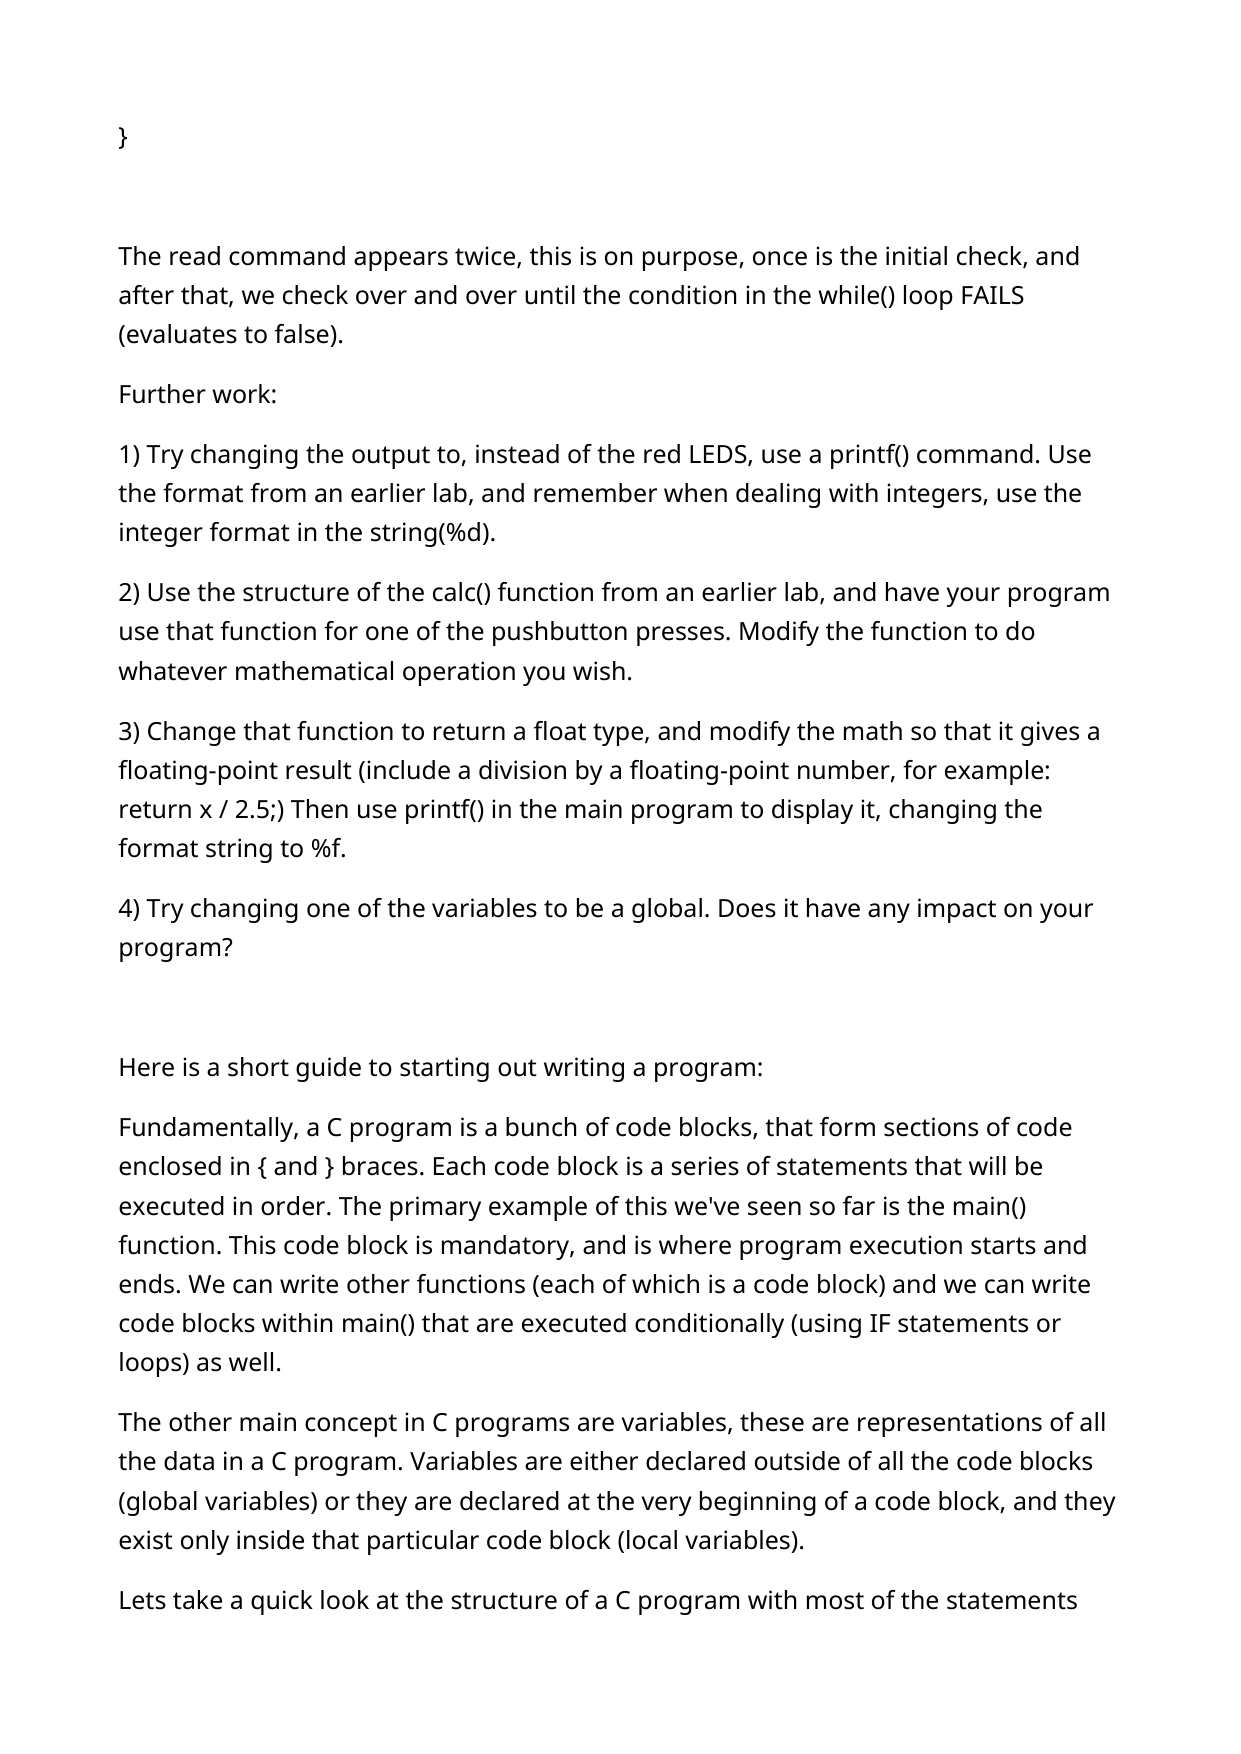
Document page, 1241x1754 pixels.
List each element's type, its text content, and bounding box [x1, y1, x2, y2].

text 4) Try changing one of the variables to be a global. Does it have any impact on your program? [118, 891, 1122, 964]
text Further work: [118, 376, 1122, 411]
text Here is a short guide to starting out writing a program: [118, 1050, 1122, 1084]
text } [118, 118, 1122, 152]
text The read command appears twice, this is on purpose, once is the initial check, and after that, we check over and over until the condition in the while() loop FAILS (evaluates to false). [118, 238, 1122, 351]
text 1) Try changing the output to, instead of the red LEDS, use a printf() command. Use the format from an earlier lab, and remember when dealing with integers, use the integer format in the string(%d). [118, 436, 1122, 549]
text The other main concept in C programs are variables, these are representations of all the data in a C program. Variables are either declared outside of all the code blocks (global variables) or they are declared at the very beginning of a code block, and they exist only inside that particular code block (local variables). [118, 1405, 1122, 1556]
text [118, 1582, 1122, 1616]
text 3) Change that function to return a float type, and modify the math so that it gives a floating-point result (include a division by a floating-point number, for example: return x / 2.5;) Then use printf() in the main program to display it, changing the format string to %f. [118, 713, 1122, 865]
text 2) Use the structure of the calc() function from an earlier lab, and have your program use that function for one of the pushbutton presses. Modify the function to do whatever mathematical operation you wish. [118, 575, 1122, 687]
text Fundamentally, a C program is a bunch of code blocks, that form sections of code enclosed in { and } braces. Each code block is a series of statements that will be executed in order. The primary example of this we've seen so far is the main() function. This code block is mandatory, and is where program execution starts and ends. We can write other functions (each of which is a code block) and we can write code blocks within main() that are executed conditionally (using IF statements or loops) as well. [118, 1110, 1122, 1379]
